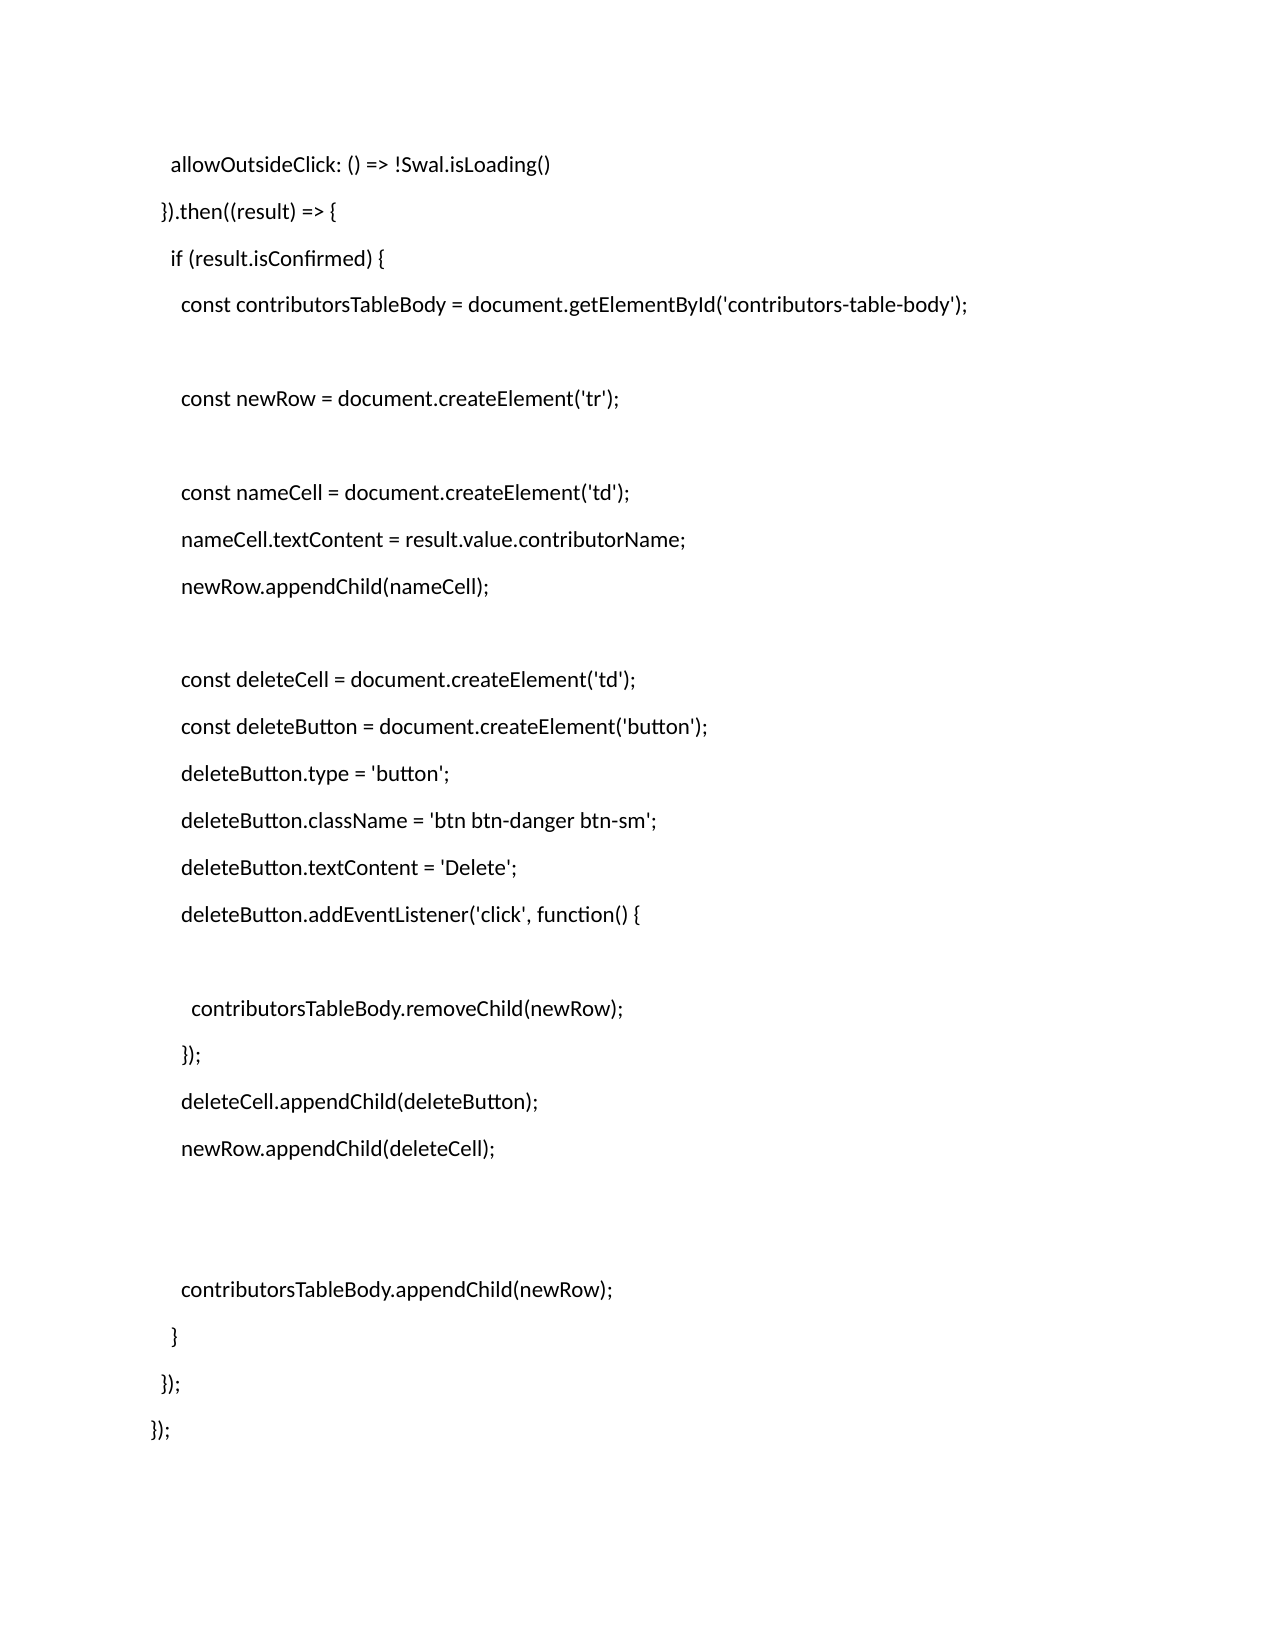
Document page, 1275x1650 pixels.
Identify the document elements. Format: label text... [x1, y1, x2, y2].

text const contributorsTableBody = document.getElementById('contributors-table-body'); [150, 291, 1125, 319]
text }).then((result) => { [150, 197, 1125, 225]
text const deleteButton = document.createElement('button'); [150, 712, 1125, 741]
text if (result.isConfirmed) { [150, 244, 1125, 272]
text }); [150, 1041, 1125, 1069]
text nameCell.textContent = result.value.contributorName; [150, 525, 1125, 553]
text contributorsTableBody.removeChild(newRow); [150, 994, 1125, 1022]
text const newRow = document.createElement('tr'); [150, 384, 1125, 412]
text newRow.appendChild(nameCell); [150, 572, 1125, 600]
text contributorsTableBody.appendChild(newRow); [150, 1275, 1125, 1303]
text allowOutsideClick: () => !Swal.isLoading() [150, 150, 1125, 178]
text deleteButton.type = 'button'; [150, 759, 1125, 787]
text newRow.appendChild(deleteCell); [150, 1134, 1125, 1162]
text deleteButton.textContent = 'Delete'; [150, 853, 1125, 881]
text const deleteCell = document.createElement('td'); [150, 666, 1125, 694]
text }); [150, 1369, 1125, 1397]
text const nameCell = document.createElement('td'); [150, 478, 1125, 506]
text }); [150, 1416, 1125, 1444]
text } [150, 1322, 1125, 1350]
text deleteButton.addEventListener('click', function() { [150, 900, 1125, 928]
text deleteCell.appendChild(deleteButton); [150, 1087, 1125, 1116]
text deleteButton.className = 'btn btn-danger btn-sm'; [150, 806, 1125, 834]
